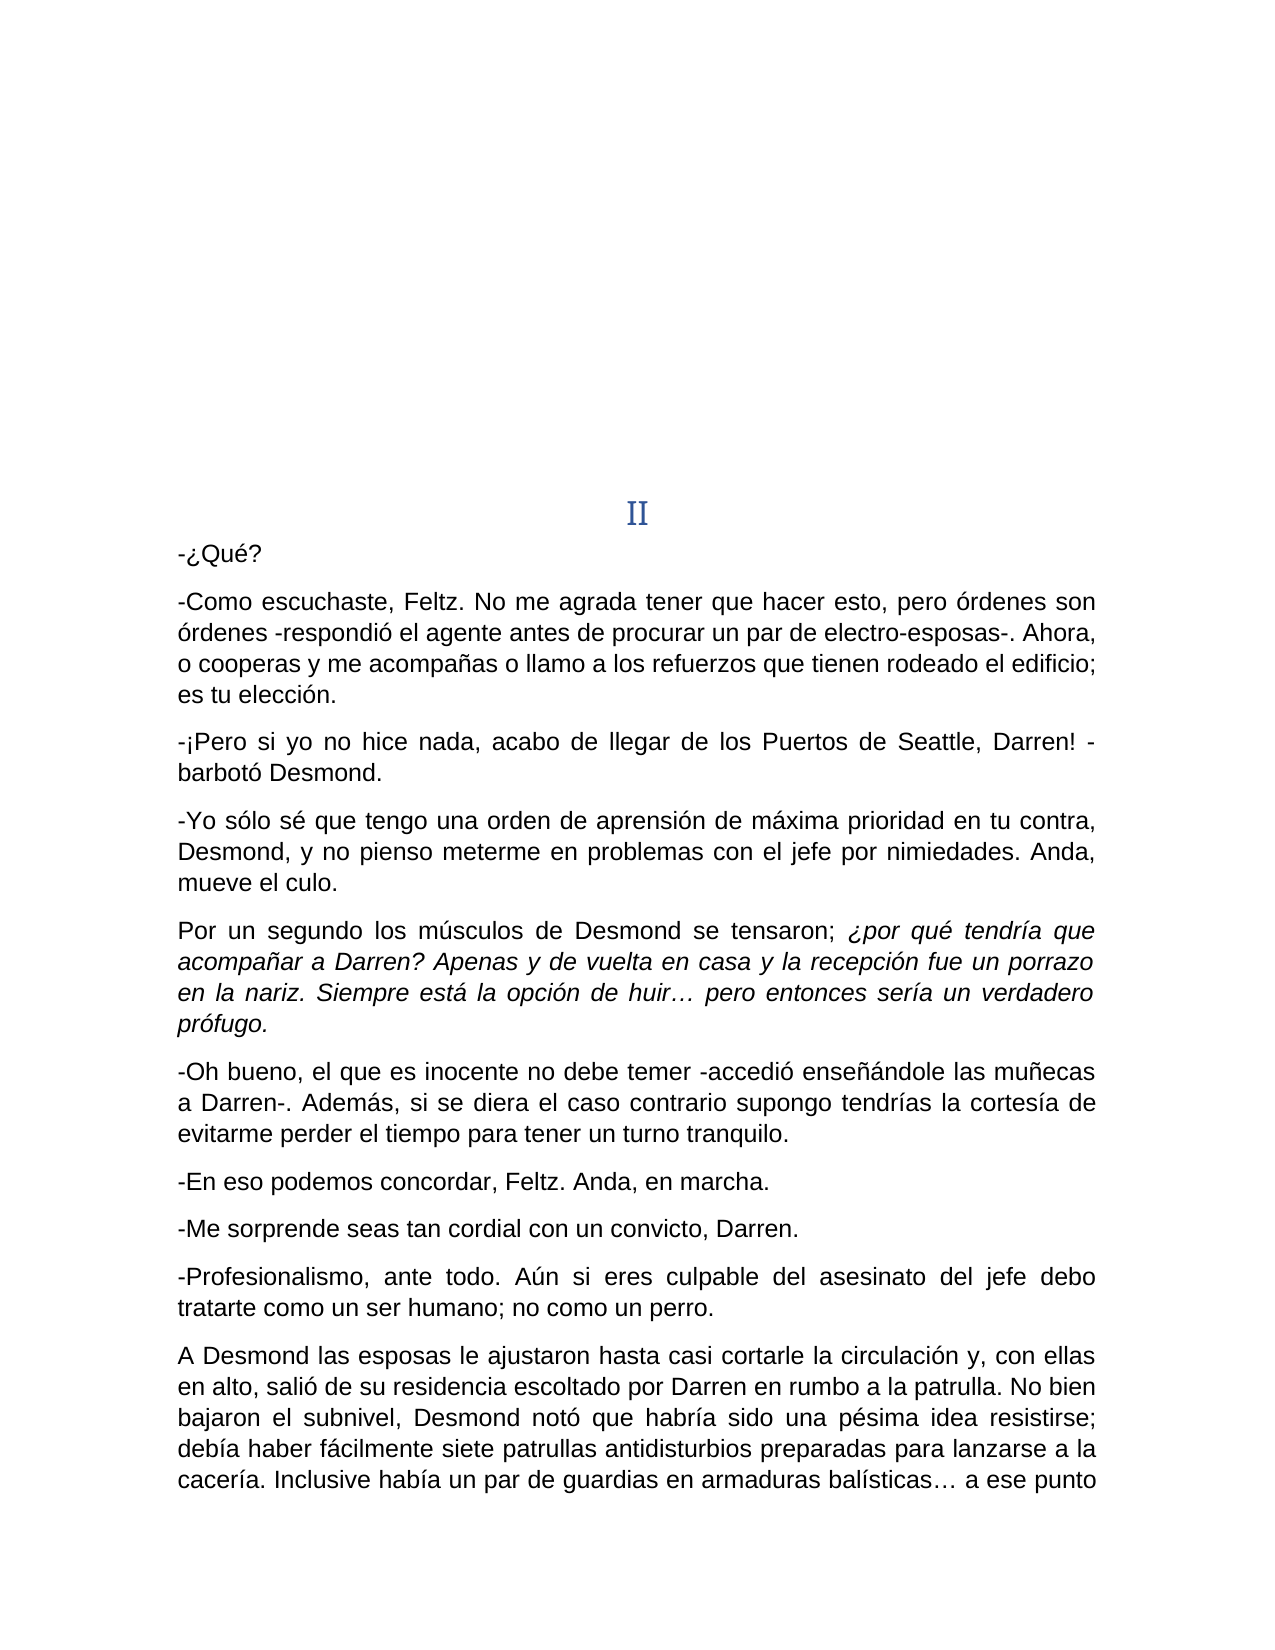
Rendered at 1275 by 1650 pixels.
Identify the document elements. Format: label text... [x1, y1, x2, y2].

subtitle II [177, 490, 1098, 535]
text -Oh bueno, el que es inocente no debe temer -accedió enseñándole las muñecas a Darren-. Además, si se diera el caso contrario supongo tendrías la cortesía de evitarme perder el tiempo para tener un turno tranquilo. [177, 1057, 1098, 1148]
text -Yo sólo sé que tengo una orden de aprensión de máxima prioridad en tu contra, Desmond, y no pienso meterme en problemas con el jefe por nimiedades. Anda, mueve el culo. [177, 806, 1098, 897]
text -¿Qué? [177, 539, 1098, 568]
text -En eso podemos concordar, Feltz. Anda, en marcha. [177, 1167, 1098, 1195]
text -¡Pero si yo no hice nada, acabo de llegar de los Puertos de Seattle, Darren! -barbotó Desmond. [177, 727, 1098, 787]
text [177, 1341, 1098, 1494]
text -Profesionalismo, ante todo. Aún si eres culpable del asesinato del jefe debo tratarte como un ser humano; no como un perro. [177, 1262, 1098, 1322]
text -Me sorprende seas tan cordial con un convicto, Darren. [177, 1214, 1098, 1243]
text Por un segundo los músculos de Desmond se tensaron; ¿por qué tendría que acompañar a Darren? Apenas y de vuelta en casa y la recepción fue un porrazo en la nariz. Siempre está la opción de huir… pero entonces sería un verdadero prófugo. [177, 916, 1098, 1038]
text -Como escuchaste, Feltz. No me agrada tener que hacer esto, pero órdenes son órdenes -respondió el agente antes de procurar un par de electro-esposas-. Ahora, o cooperas y me acompañas o llamo a los refuerzos que tienen rodeado el edificio; es tu elección. [177, 587, 1098, 708]
